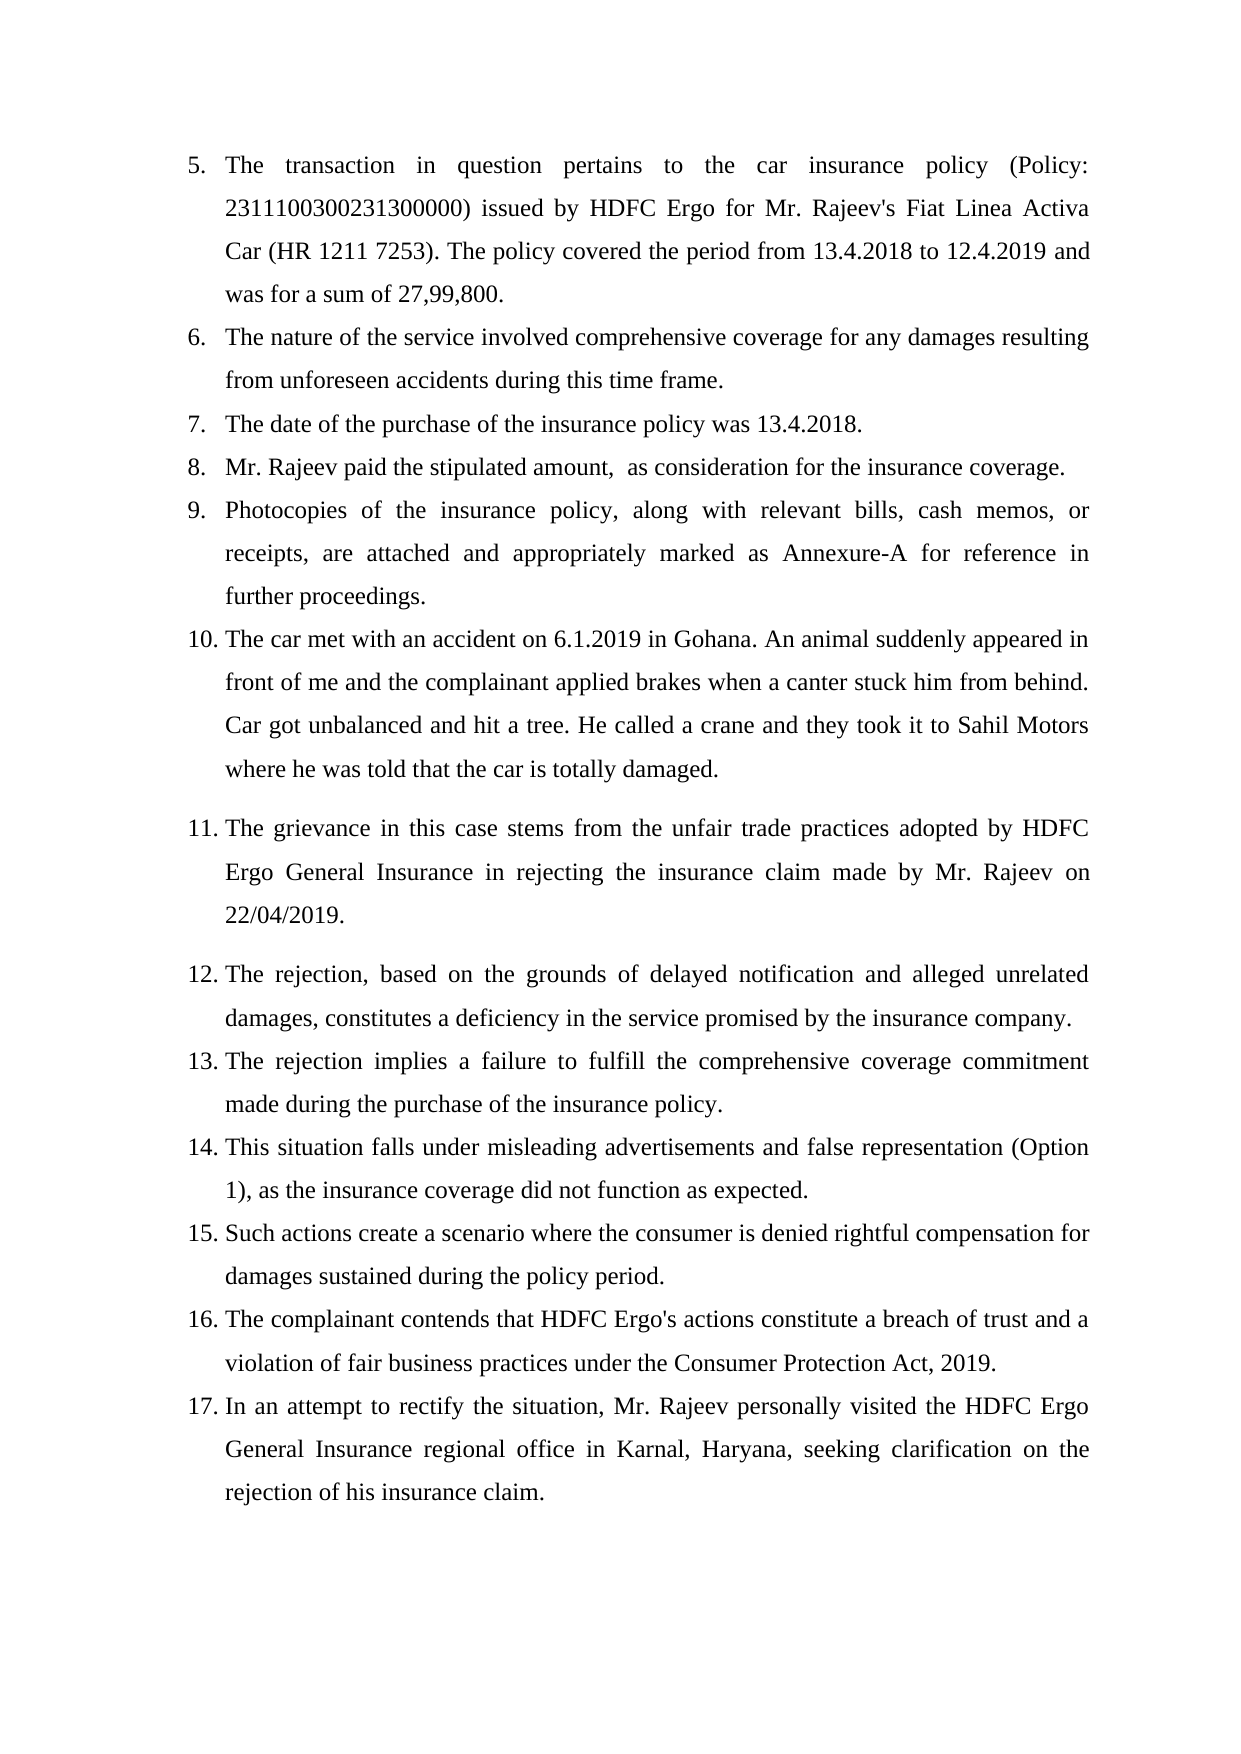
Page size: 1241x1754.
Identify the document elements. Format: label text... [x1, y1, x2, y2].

list Photocopies of the insurance policy, along with relevant bills, cash memos, or receipts, are attached and appropriately marked as Annexure-A for reference in further proceedings. [187, 495, 1090, 610]
list The rejection implies a failure to fulfill the comprehensive coverage commitment made during the purchase of the insurance policy. [187, 1046, 1090, 1118]
list The complainant contends that HDFC Ergo's actions constitute a breach of trust and a violation of fair business practices under the Consumer Protection Act, 2019. [187, 1304, 1090, 1376]
list Such actions create a scenario where the consumer is denied rightful compensation for damages sustained during the policy period. [187, 1218, 1090, 1290]
list This situation falls under misleading advertisements and false representation (Option 1), as the insurance coverage did not function as expected. [187, 1132, 1090, 1204]
list The transaction in question pertains to the car insurance policy (Policy: 2311100300231300000) issued by HDFC Ergo for Mr. Rajeev's Fiat Linea Activa Car (HR 1211 7253). The policy covered the period from 13.4.2018 to 12.4.2019 and was for a sum of 27,99,800. [187, 150, 1090, 308]
list The date of the purchase of the insurance policy was 13.4.2018. [187, 409, 1090, 437]
list The car met with an accident on 6.1.2019 in Gohana. An animal suddenly appeared in front of me and the complainant applied brakes when a canter stuck him from behind. Car got unbalanced and hit a tree. He called a crane and they took it to Sahil Motors where he was told that the car is totally damaged. [187, 624, 1090, 782]
list The grievance in this case stems from the unfair trade practices adopted by HDFC Ergo General Insurance in rejecting the insurance claim made by Mr. Rajeev on 22/04/2019. [187, 813, 1090, 928]
list The nature of the service involved comprehensive coverage for any damages resulting from unforeseen accidents during this time frame. [187, 322, 1090, 394]
list Mr. Rajeev paid the stipulated amount, as consideration for the insurance coverage. [187, 452, 1090, 481]
list In an attempt to rectify the situation, Mr. Rajeev personally visited the HDFC Ergo General Insurance regional office in Karnal, Haryana, seeking clarification on the rejection of his insurance claim. [187, 1391, 1090, 1506]
list The rejection, based on the grounds of delayed notification and alleged unrelated damages, constitutes a deficiency in the service promised by the insurance company. [187, 959, 1090, 1031]
